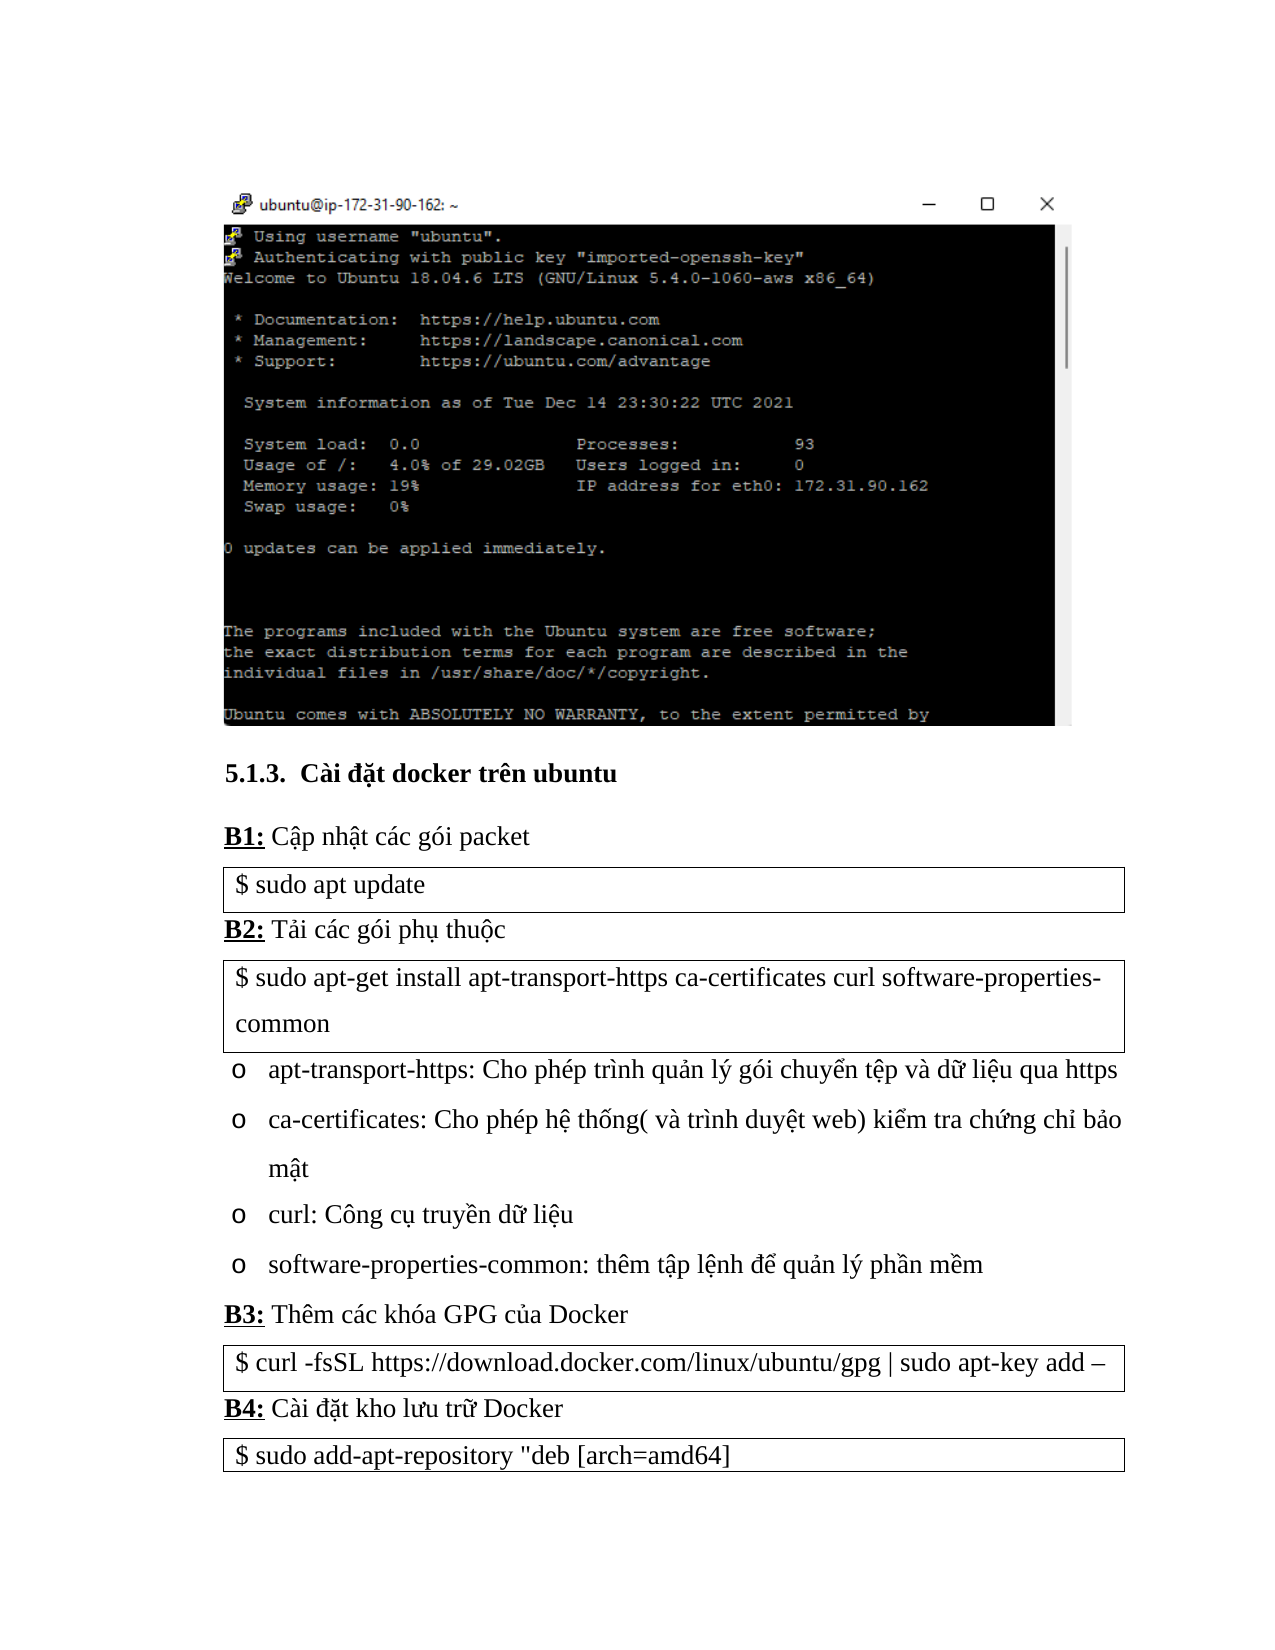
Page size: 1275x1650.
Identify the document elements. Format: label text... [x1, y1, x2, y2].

text B3: Thêm các khóa GPG của Docker [224, 1299, 1125, 1330]
list software-properties-common: thêm tập lệnh để quản lý phần mềm [231, 1248, 1125, 1282]
text B4: Cài đặt kho lưu trữ Docker [224, 1392, 1125, 1423]
text B1: Cập nhật các gói packet [224, 820, 1125, 851]
picture [223, 192, 1072, 726]
text B2: Tải các gói phụ thuộc [224, 913, 1125, 944]
list Cài đặt docker trên ubuntu [225, 757, 1125, 788]
list apt-transport-https: Cho phép trình quản lý gói chuyển tệp và dữ liệu qua https [231, 1053, 1125, 1086]
table_header $ sudo apt-get install apt-transport-https ca-certificates curl software-properties-common [224, 961, 1124, 1052]
table_header $ curl -fsSL https://download.docker.com/linux/ubuntu/gpg | sudo apt-key add – [224, 1346, 1124, 1391]
list curl: Công cụ truyền dữ liệu [231, 1198, 1125, 1232]
list ca-certificates: Cho phép hệ thống( và trình duyệt web) kiểm tra chứng chỉ bảo mật [231, 1103, 1125, 1183]
table_header $ sudo apt update [224, 868, 1124, 912]
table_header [224, 1439, 1124, 1471]
